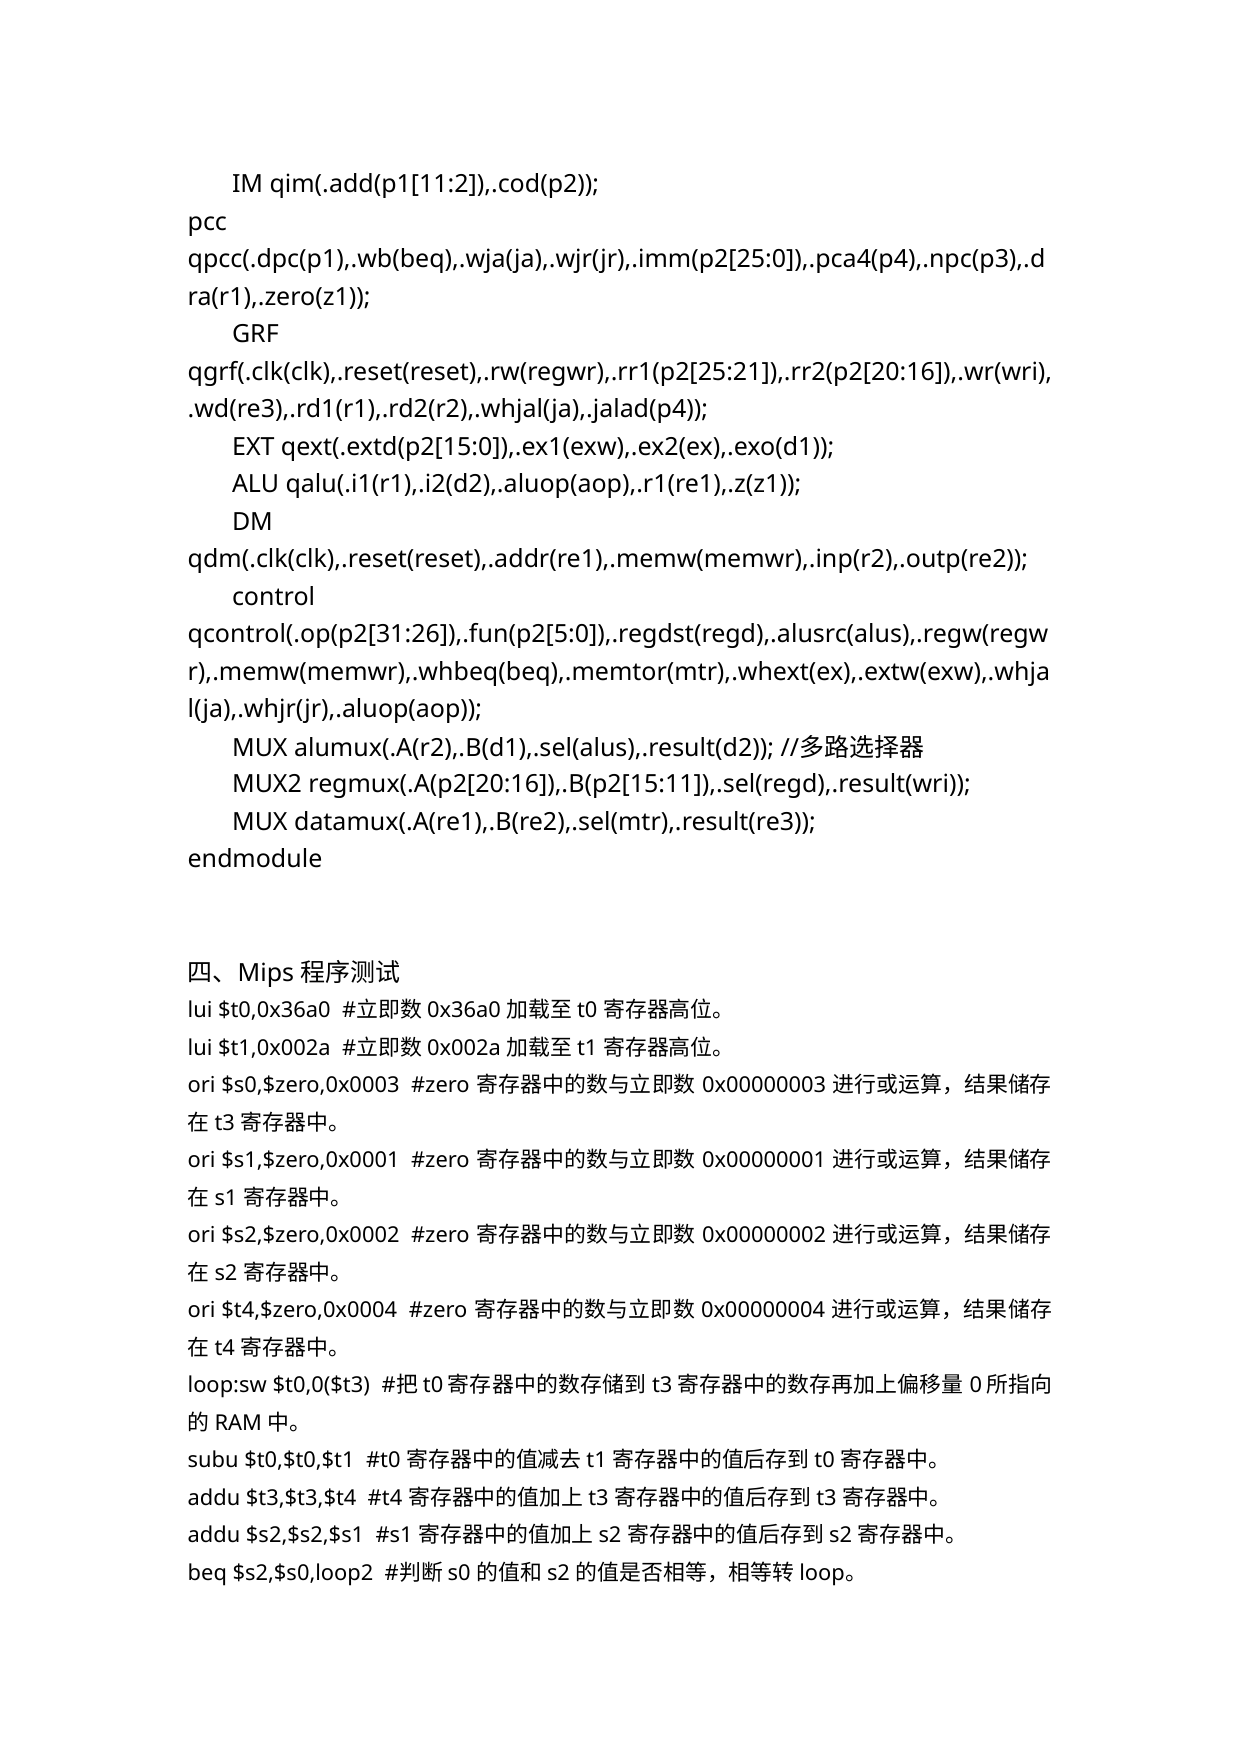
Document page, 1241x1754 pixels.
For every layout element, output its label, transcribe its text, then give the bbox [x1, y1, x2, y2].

text control qcontrol(.op(p2[31:26]),.fun(p2[5:0]),.regdst(regd),.alusrc(alus),.regw(regwr),.memw(memwr),.whbeq(beq),.memtor(mtr),.whext(ex),.extw(exw),.whjal(ja),.whjr(jr),.aluop(aop)); [187, 577, 1053, 727]
text pcc qpcc(.dpc(p1),.wb(beq),.wja(ja),.wjr(jr),.imm(p2[25:0]),.pca4(p4),.npc(p3),.dra(r1),.zero(z1)); [187, 202, 1053, 314]
text 四、Mips 程序测试 [187, 952, 1053, 989]
text IM qim(.add(p1[11:2]),.cod(p2)); [187, 164, 1053, 202]
text DM qdm(.clk(clk),.reset(reset),.addr(re1),.memw(memwr),.inp(r2),.outp(re2)); [187, 502, 1053, 577]
text GRF qgrf(.clk(clk),.reset(reset),.rw(regwr),.rr1(p2[25:21]),.rr2(p2[20:16]),.wr(wri),.wd(re3),.rd1(r1),.rd2(r2),.whjal(ja),.jalad(p4)); [187, 314, 1053, 427]
text lui $t1,0x002a #立即数 0x002a 加载至 t1 寄存器高位。 [187, 1027, 1053, 1064]
text ori $s0,$zero,0x0003 #zero 寄存器中的数与立即数 0x00000003 进行或运算，结果储存在 t3 寄存器中。 [187, 1064, 1053, 1139]
text loop:sw $t0,0($t3) #把t0寄存器中的数存储到 t3寄存器中的数存再加上偏移量 0所指向的 RAM 中。 [187, 1364, 1053, 1439]
text ALU qalu(.i1(r1),.i2(d2),.aluop(aop),.r1(re1),.z(z1)); [187, 464, 1053, 502]
text EXT qext(.extd(p2[15:0]),.ex1(exw),.ex2(ex),.exo(d1)); [187, 427, 1053, 464]
text MUX alumux(.A(r2),.B(d1),.sel(alus),.result(d2)); //多路选择器 [187, 727, 1053, 764]
text subu $t0,$t0,$t1 #t0 寄存器中的值减去 t1 寄存器中的值后存到 t0 寄存器中。 [187, 1439, 1053, 1477]
text lui $t0,0x36a0 #立即数 0x36a0 加载至 t0 寄存器高位。 [187, 989, 1053, 1027]
text ori $s2,$zero,0x0002 #zero 寄存器中的数与立即数 0x00000002 进行或运算，结果储存在 s2 寄存器中。 [187, 1214, 1053, 1289]
text MUX2 regmux(.A(p2[20:16]),.B(p2[15:11]),.sel(regd),.result(wri)); [187, 764, 1053, 802]
text MUX datamux(.A(re1),.B(re2),.sel(mtr),.result(re3)); [187, 802, 1053, 839]
text beq $s2,$s0,loop2 #判断 s0 的值和 s2 的值是否相等，相等转 loop。 [187, 1552, 1053, 1589]
text ori $s1,$zero,0x0001 #zero 寄存器中的数与立即数 0x00000001 进行或运算，结果储存在 s1 寄存器中。 [187, 1139, 1053, 1214]
text addu $s2,$s2,$s1 #s1 寄存器中的值加上 s2 寄存器中的值后存到 s2 寄存器中。 [187, 1514, 1053, 1552]
text ori $t4,$zero,0x0004 #zero 寄存器中的数与立即数 0x00000004 进行或运算，结果储存在 t4 寄存器中。 [187, 1289, 1053, 1364]
text addu $t3,$t3,$t4 #t4 寄存器中的值加上 t3 寄存器中的值后存到 t3 寄存器中。 [187, 1477, 1053, 1514]
text endmodule [187, 839, 1053, 877]
